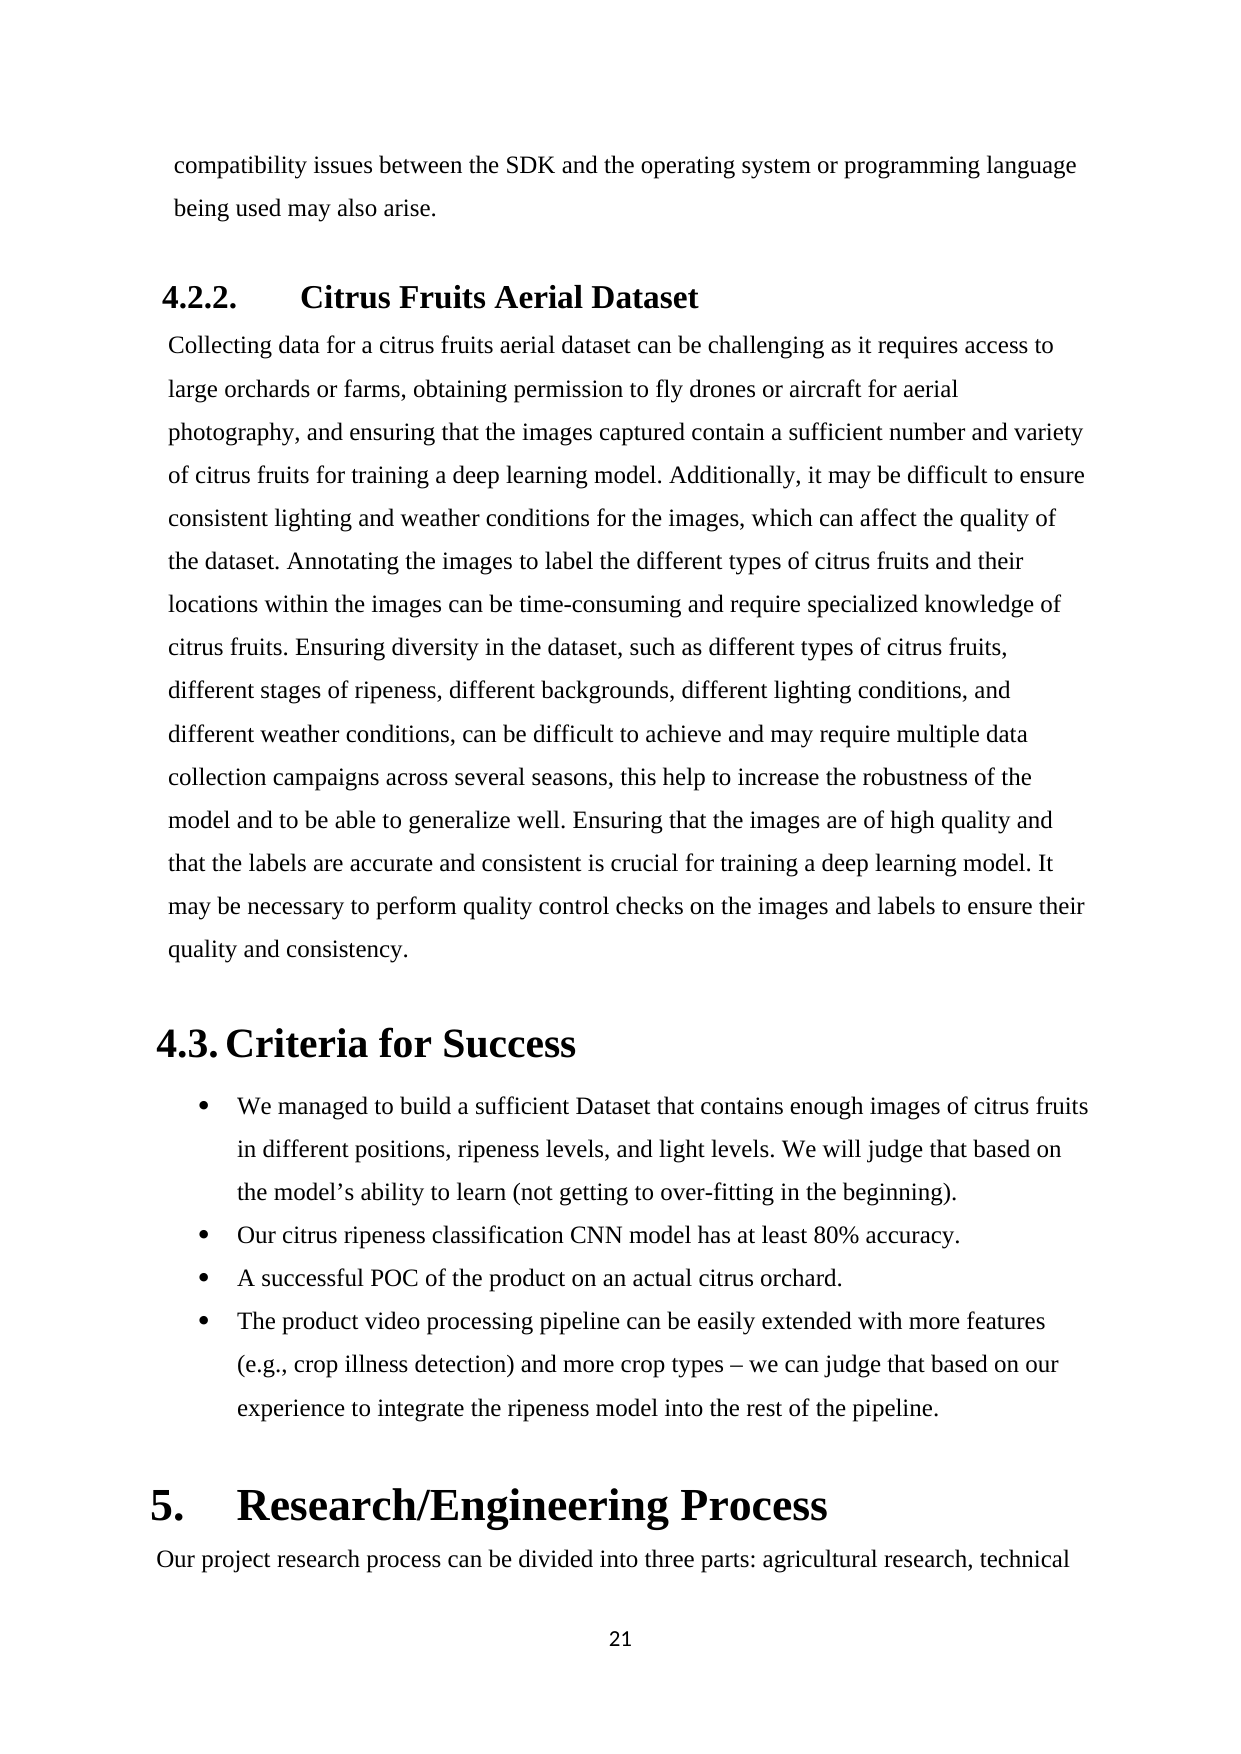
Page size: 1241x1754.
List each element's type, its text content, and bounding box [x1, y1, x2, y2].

list Criteria for Success [156, 1019, 1090, 1067]
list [168, 150, 1090, 264]
list We managed to build a sufficient Dataset that contains enough images of citrus fruits in different positions, ripeness levels, and light levels. We will judge that based on the model’s ability to learn (not getting to over-fitting in the beginning). [199, 1091, 1090, 1206]
list A successful POC of the product on an actual citrus orchard. [199, 1263, 1090, 1292]
list Our citrus ripeness classification CNN model has at least 80% accuracy. [199, 1220, 1090, 1249]
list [150, 1477, 1090, 1573]
list The product video processing pipeline can be easily extended with more features (e.g., crop illness detection) and more crop types – we can judge that based on our experience to integrate the ripeness model into the rest of the pipeline. [199, 1306, 1090, 1463]
list Citrus Fruits Aerial Dataset Collecting data for a citrus fruits aerial dataset can be challenging as it requires access to large orchards or farms, obtaining permission to fly drones or aircraft for aerial photography, and ensuring that the images captured contain a sufficient number and variety of citrus fruits for training a deep learning model. Additionally, it may be difficult to ensure consistent lighting and weather conditions for the images, which can affect the quality of the dataset. Annotating the images to label the different types of citrus fruits and their locations within the images can be time-consuming and require specialized knowledge of citrus fruits. Ensuring diversity in the dataset, such as different types of citrus fruits, different stages of ripeness, different backgrounds, different lighting conditions, and different weather conditions, can be difficult to achieve and may require multiple data collection campaigns across several seasons, this help to increase the robustness of the model and to be able to generalize well. Ensuring that the images are of high quality and that the labels are accurate and consistent is crucial for training a deep learning model. It may be necessary to perform quality control checks on the images and labels to ensure their quality and consistency. [162, 278, 1090, 1005]
